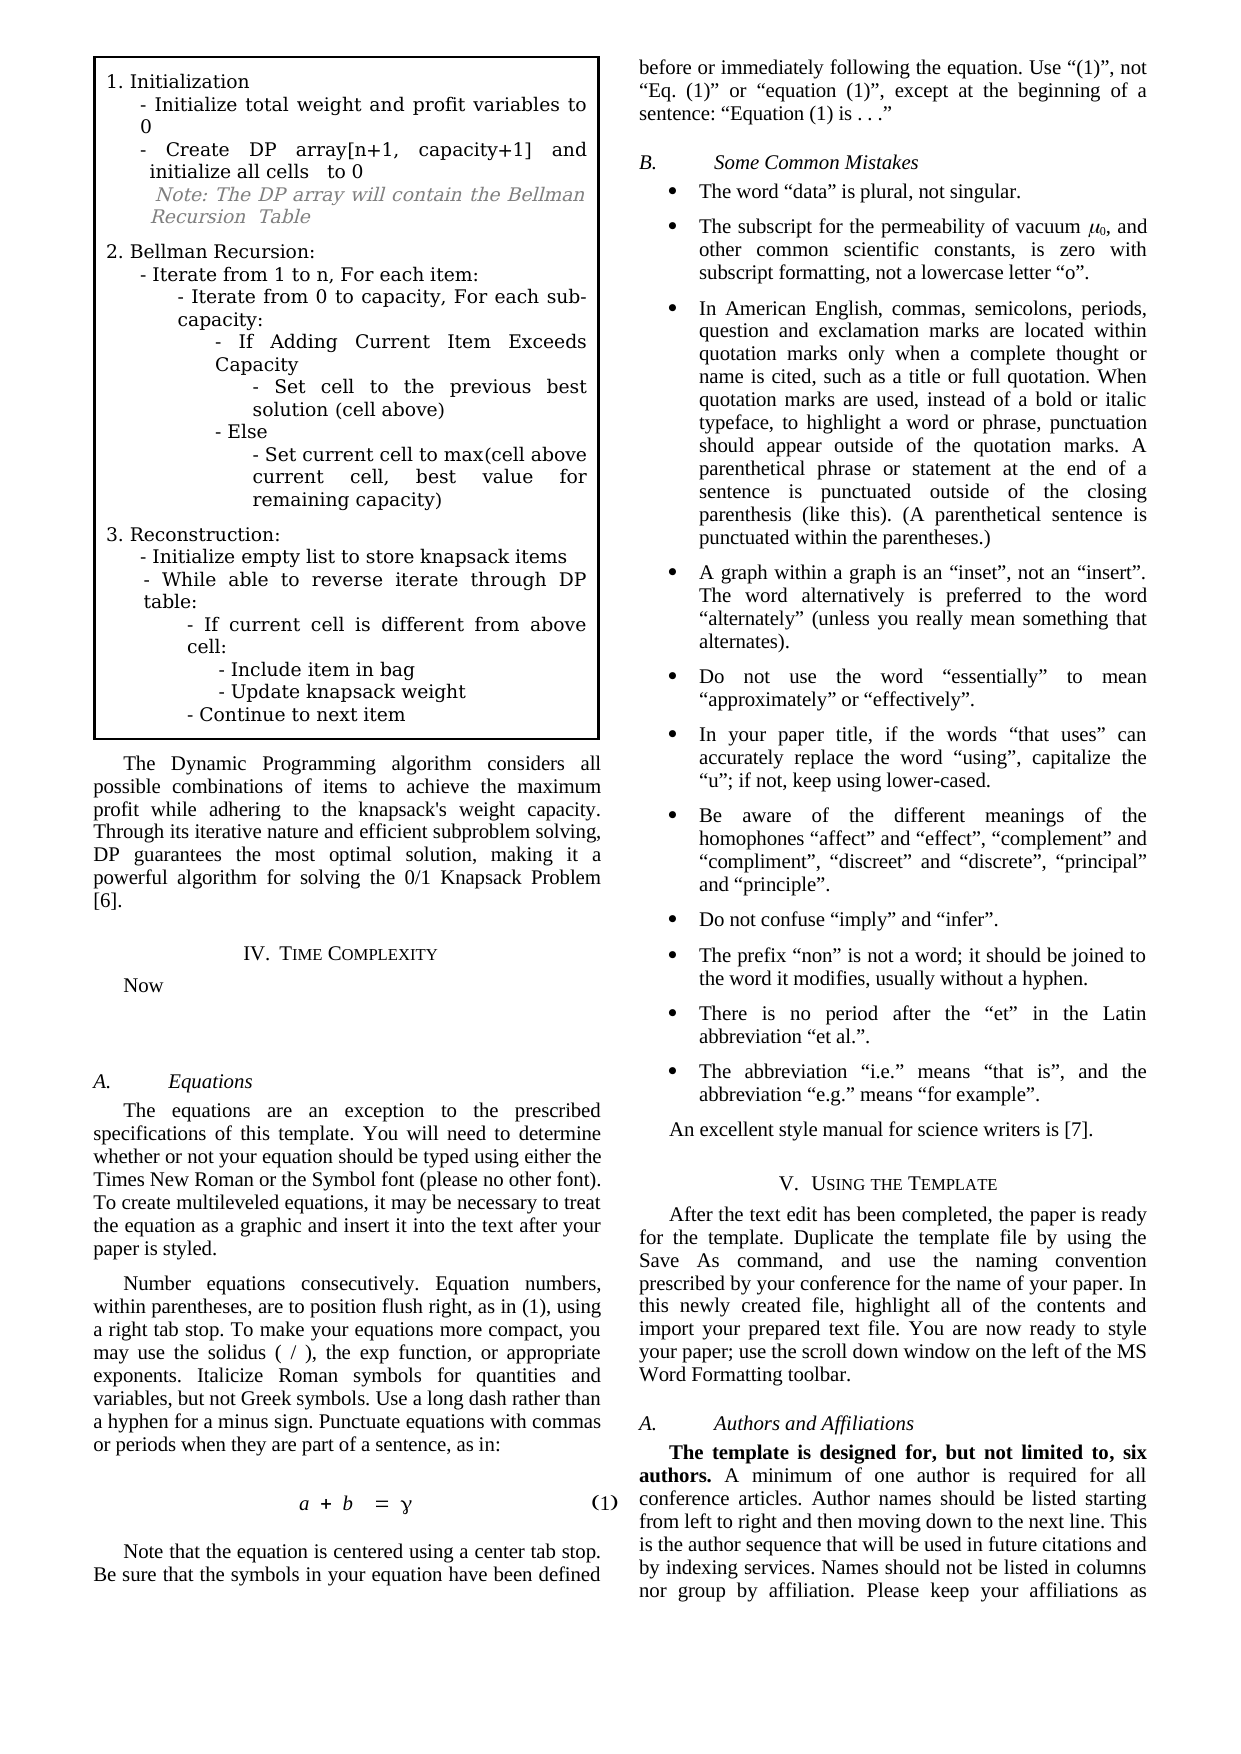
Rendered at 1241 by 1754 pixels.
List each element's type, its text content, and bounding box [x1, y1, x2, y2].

text An excellent style manual for science writers is [7]. [639, 1119, 1147, 1141]
list In your paper title, if the words “that uses” can accurately replace the word “using”, capitalize the “u”; if not, keep using lower-cased. [669, 723, 1147, 792]
list Do not confuse “imply” and “infer”. [669, 909, 1147, 931]
list The abbreviation “i.e.” means “that is”, and the abbreviation “e.g.” means “for example”. [669, 1060, 1147, 1106]
subtitle Using the Template [639, 1171, 1147, 1195]
subtitle Time Complexity [93, 941, 601, 965]
list Be aware of the different meanings of the homophones “affect” and “effect”, “complement” and “compliment”, “discreet” and “discrete”, “principal” and “principle”. [669, 804, 1147, 896]
text Number equations consecutively. Equation numbers, within parentheses, are to position flush right, as in (1), using a right tab stop. To make your equations more compact, you may use the solidus ( / ), the exp function, or appropriate exponents. Italicize Roman symbols for quantities and variables, but not Greek symbols. Use a long dash rather than a hyphen for a minus sign. Punctuate equations with commas or periods when they are part of a sentence, as in: [93, 1272, 601, 1456]
list A graph within a graph is an “inset”, not an “insert”. The word alternatively is preferred to the word “alternately” (unless you really mean something that alternates). [669, 561, 1147, 653]
text Note that the equation is centered using a center tab stop. Be sure that the symbols in your equation have been defined before or immediately following the equation. Use “(1)”, not “Eq. (1)” or “equation (1)”, except at the beginning of a sentence: “Equation (1) is . . .” [93, 1540, 601, 1586]
list The prefix “non” is not a word; it should be joined to the word it modifies, usually without a hyphen. [669, 944, 1147, 990]
table_cell 3. Reconstruction: - Initialize empty list to store knapsack items - While able to reverse iterate through DP table: - If current cell is different from above cell: - Include item in bag - Update knapsack weight - Continue to next item [96, 510, 597, 738]
text ab  [93, 1493, 601, 1515]
list There is no period after the “et” in the Latin abbreviation “et al.”. [669, 1002, 1147, 1048]
list In American English, commas, semicolons, periods, question and exclamation marks are located within quotation marks only when a complete thought or name is cited, such as a title or full quotation. When quotation marks are used, instead of a bold or italic typeface, to highlight a word or phrase, punctuation should appear outside of the quotation marks. A parenthetical phrase or statement at the end of a sentence is punctuated outside of the closing parenthesis (like this). (A parenthetical sentence is punctuated within the parentheses.) [669, 297, 1147, 549]
subtitle Authors and Affiliations [639, 1411, 1147, 1435]
list The word “data” is plural, not singular. [669, 180, 1147, 203]
list The subscript for the permeability of vacuum 0, and other common scientific constants, is zero with subscript formatting, not a lowercase letter “o”. [669, 216, 1147, 284]
text The Dynamic Programming algorithm considers all possible combinations of items to achieve the maximum profit while adhering to the knapsack's weight capacity. Through its iterative nature and efficient subproblem solving, DP guarantees the most optimal solution, making it a powerful algorithm for solving the 0/1 Knapsack Problem [6]. [93, 752, 601, 912]
subtitle Some Common Mistakes [639, 150, 1147, 174]
subtitle Equations [93, 1069, 601, 1093]
table_header 1. Initialization - Initialize total weight and profit variables to 0 - Create DP array[n+1, capacity+1] and initialize all cells to 0 Note: The DP array will contain the Bellman Recursion Table 2. Bellman Recursion: - Iterate from 1 to n, For each item: - Iterate from 0 to capacity, For each sub-capacity: - If Adding Current Item Exceeds Capacity - Set cell to the previous best solution (cell above) - Else - Set current cell to max(cell above current cell, best value for remaining capacity) [96, 58, 597, 510]
text After the text edit has been completed, the paper is ready for the template. Duplicate the template file by using the Save As command, and use the naming convention prescribed by your conference for the name of your paper. In this newly created file, highlight all of the contents and import your prepared text file. You are now ready to style your paper; use the scroll down window on the left of the MS Word Formatting toolbar. [639, 1203, 1147, 1386]
text Note that the equation is centered using a center tab stop. Be sure that the symbols in your equation have been defined before or immediately following the equation. Use “(1)”, not “Eq. (1)” or “equation (1)”, except at the beginning of a sentence: “Equation (1) is . . .” [639, 56, 1147, 125]
text Now [93, 974, 601, 997]
list Do not use the word “essentially” to mean “approximately” or “effectively”. [669, 665, 1147, 711]
text The equations are an exception to the prescribed specifications of this template. You will need to determine whether or not your equation should be typed using either the Times New Roman or the Symbol font (please no other font). To create multileveled equations, it may be necessary to treat the equation as a graphic and insert it into the text after your paper is styled. [93, 1100, 601, 1260]
